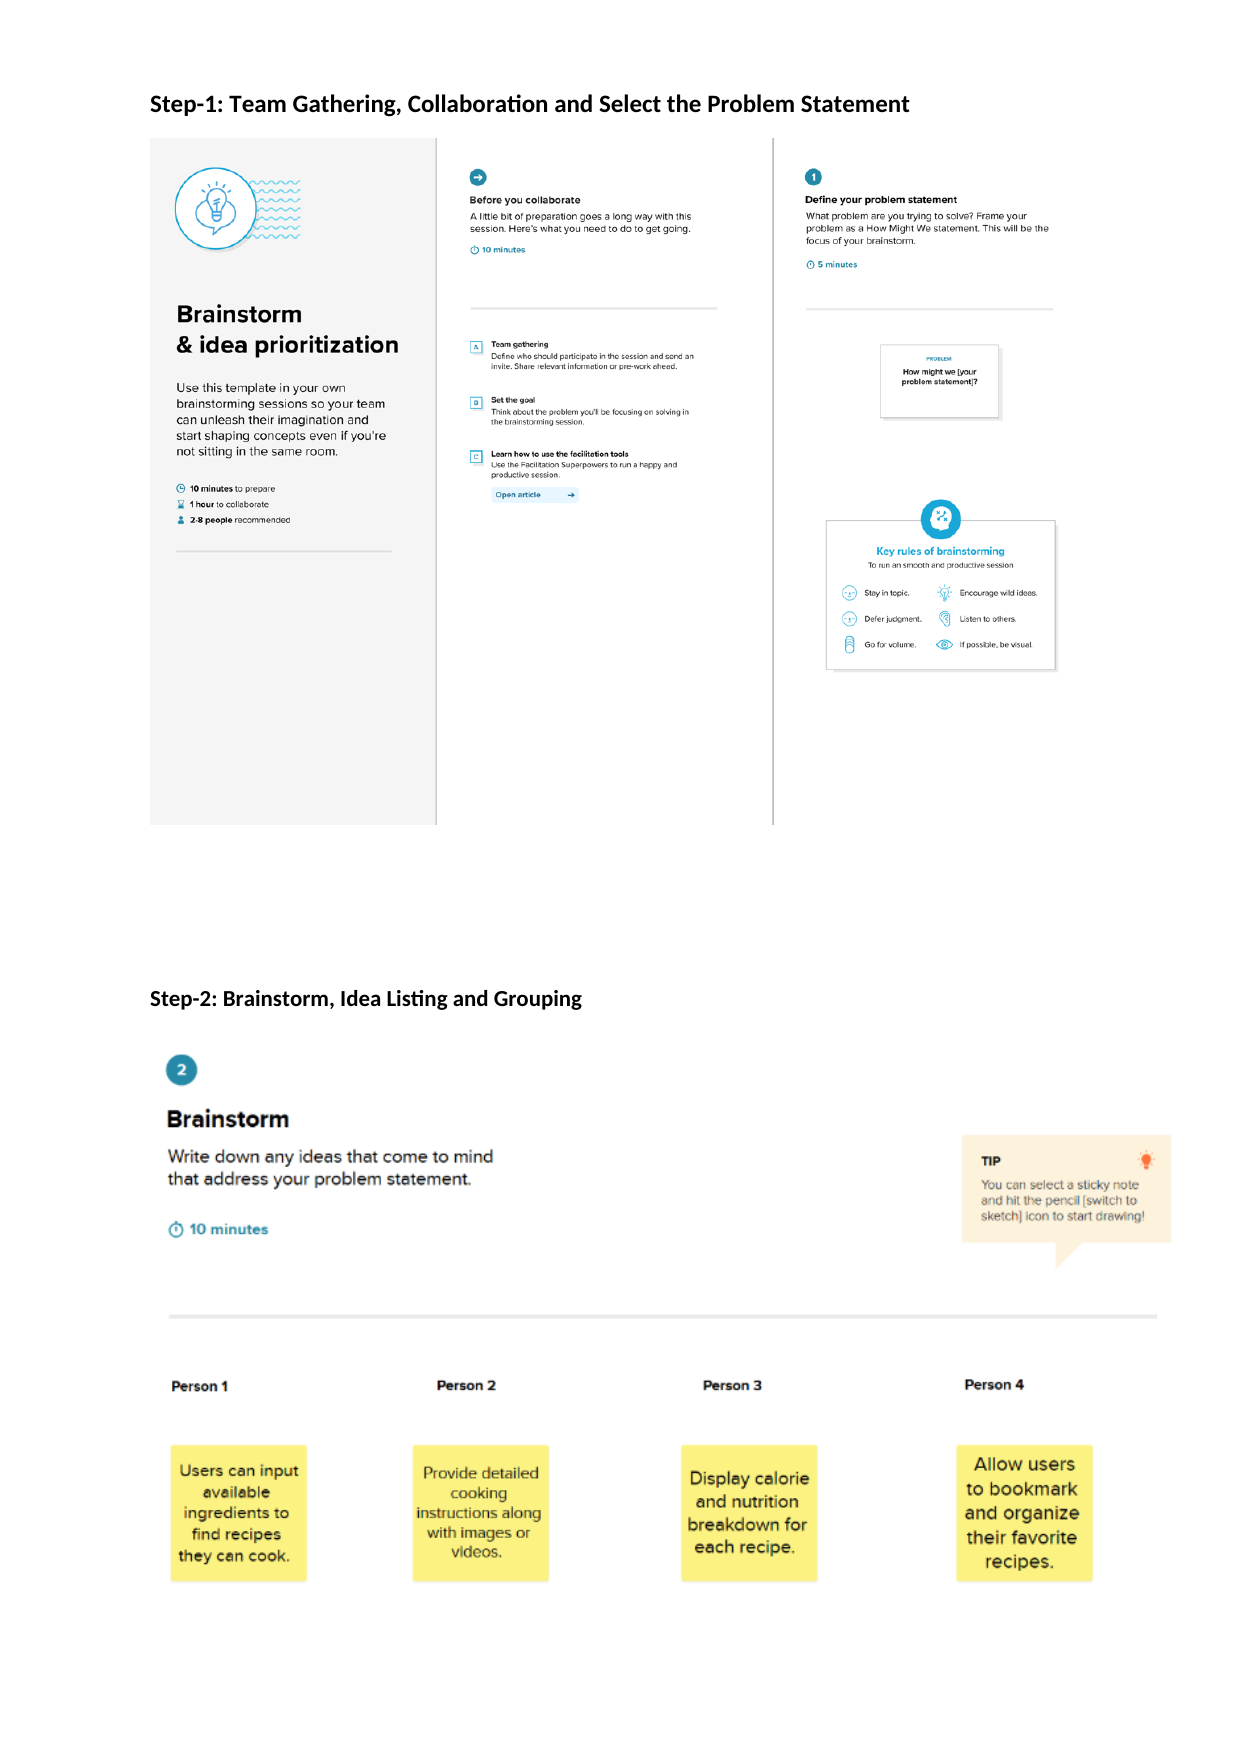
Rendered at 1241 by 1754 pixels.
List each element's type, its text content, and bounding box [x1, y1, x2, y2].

picture [150, 1031, 1189, 1604]
text Step-1: Team Gathering, Collaboration and Select the Problem Statement [150, 89, 1090, 119]
picture [150, 138, 1091, 825]
text Step-2: Brainstorm, Idea Listing and Grouping [150, 984, 1090, 1012]
